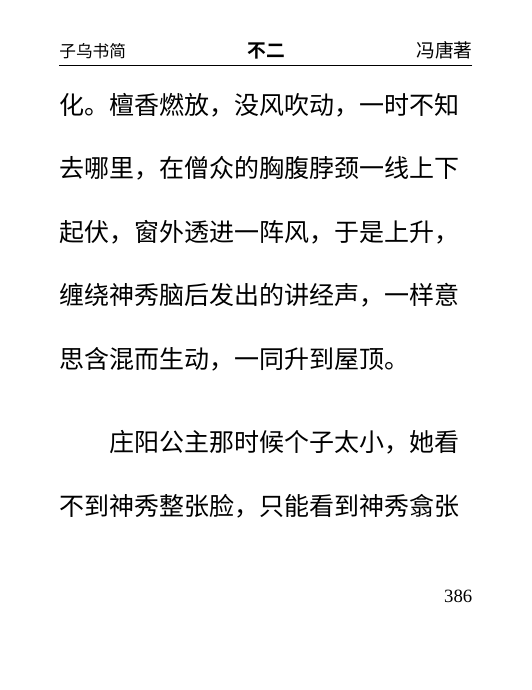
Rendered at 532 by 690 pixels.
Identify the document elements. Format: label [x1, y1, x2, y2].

text [59, 409, 472, 536]
text [59, 72, 472, 389]
